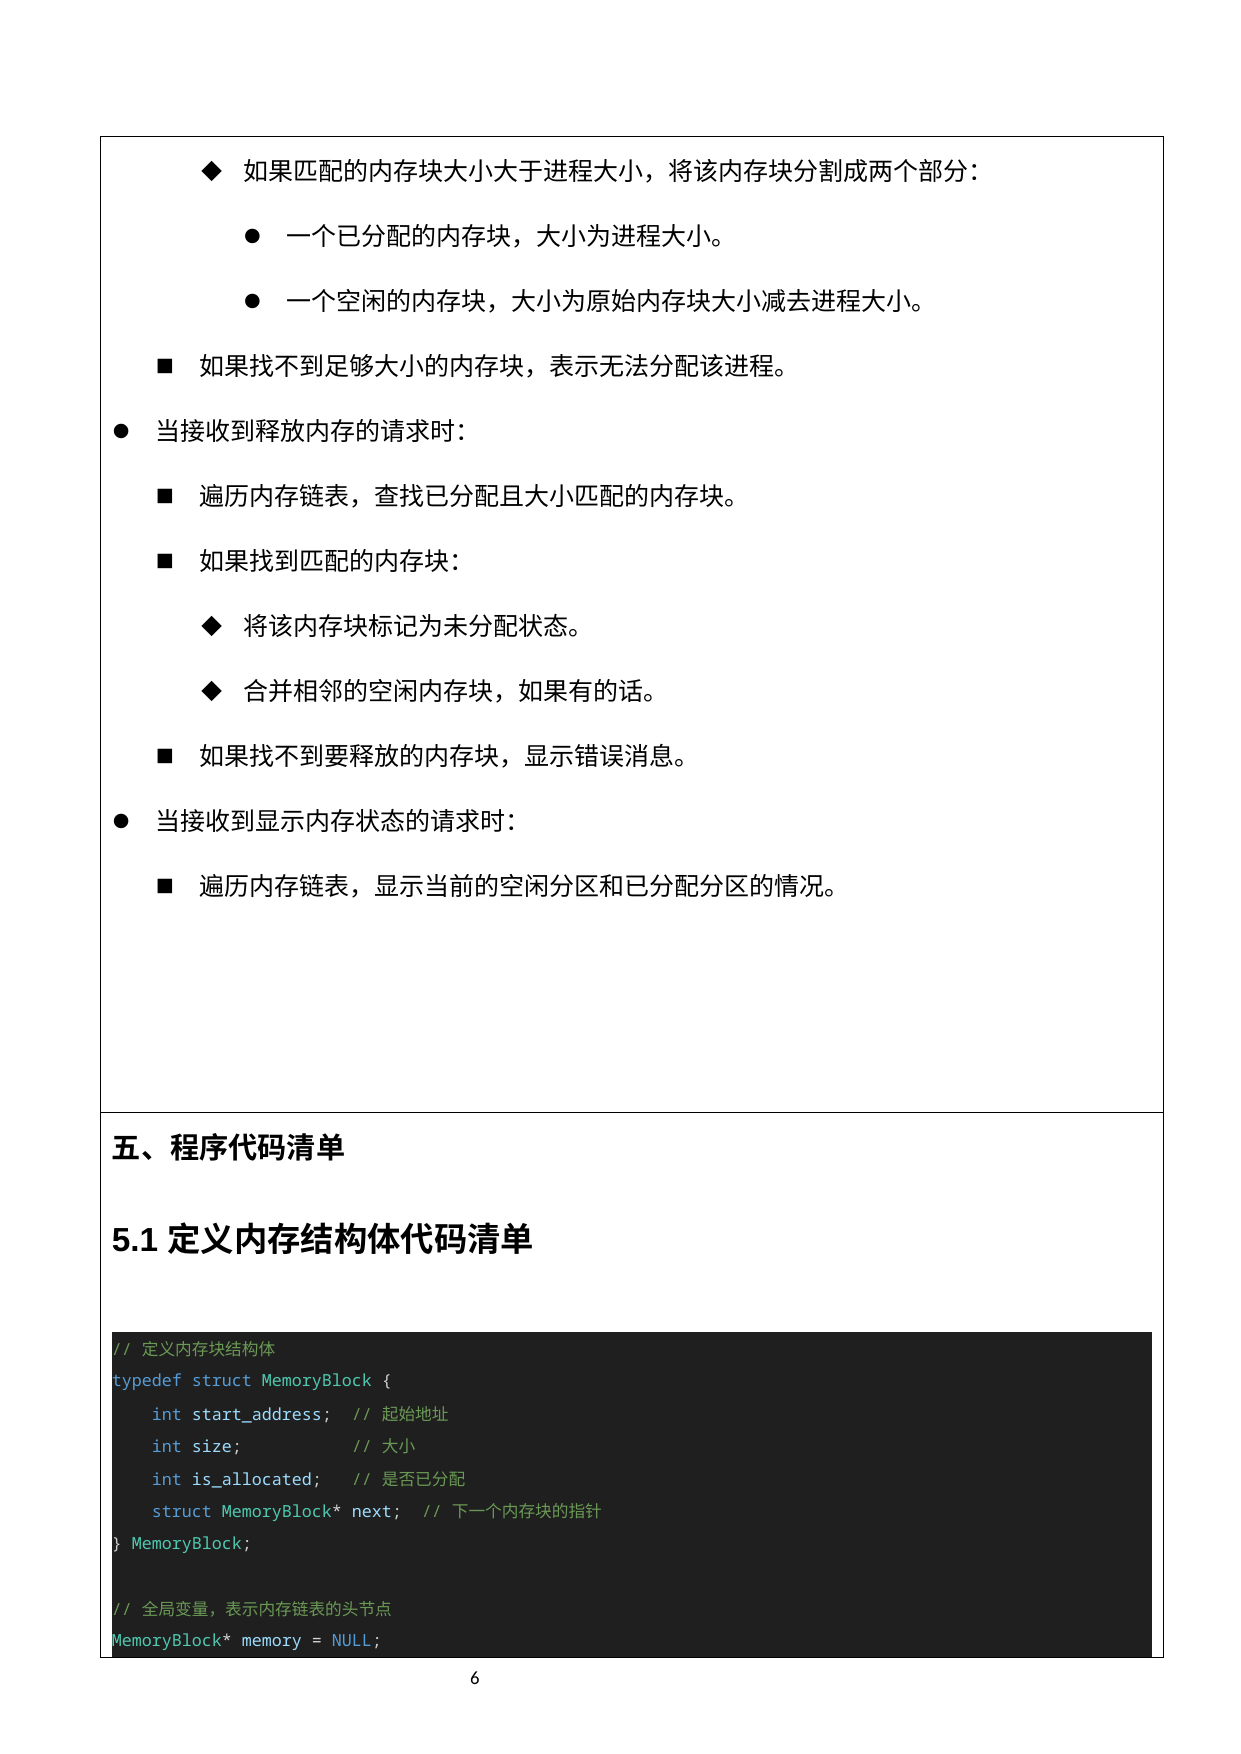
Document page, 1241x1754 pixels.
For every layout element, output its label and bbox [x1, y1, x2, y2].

table_cell [101, 137, 1163, 1112]
table_cell [101, 1113, 1163, 1657]
